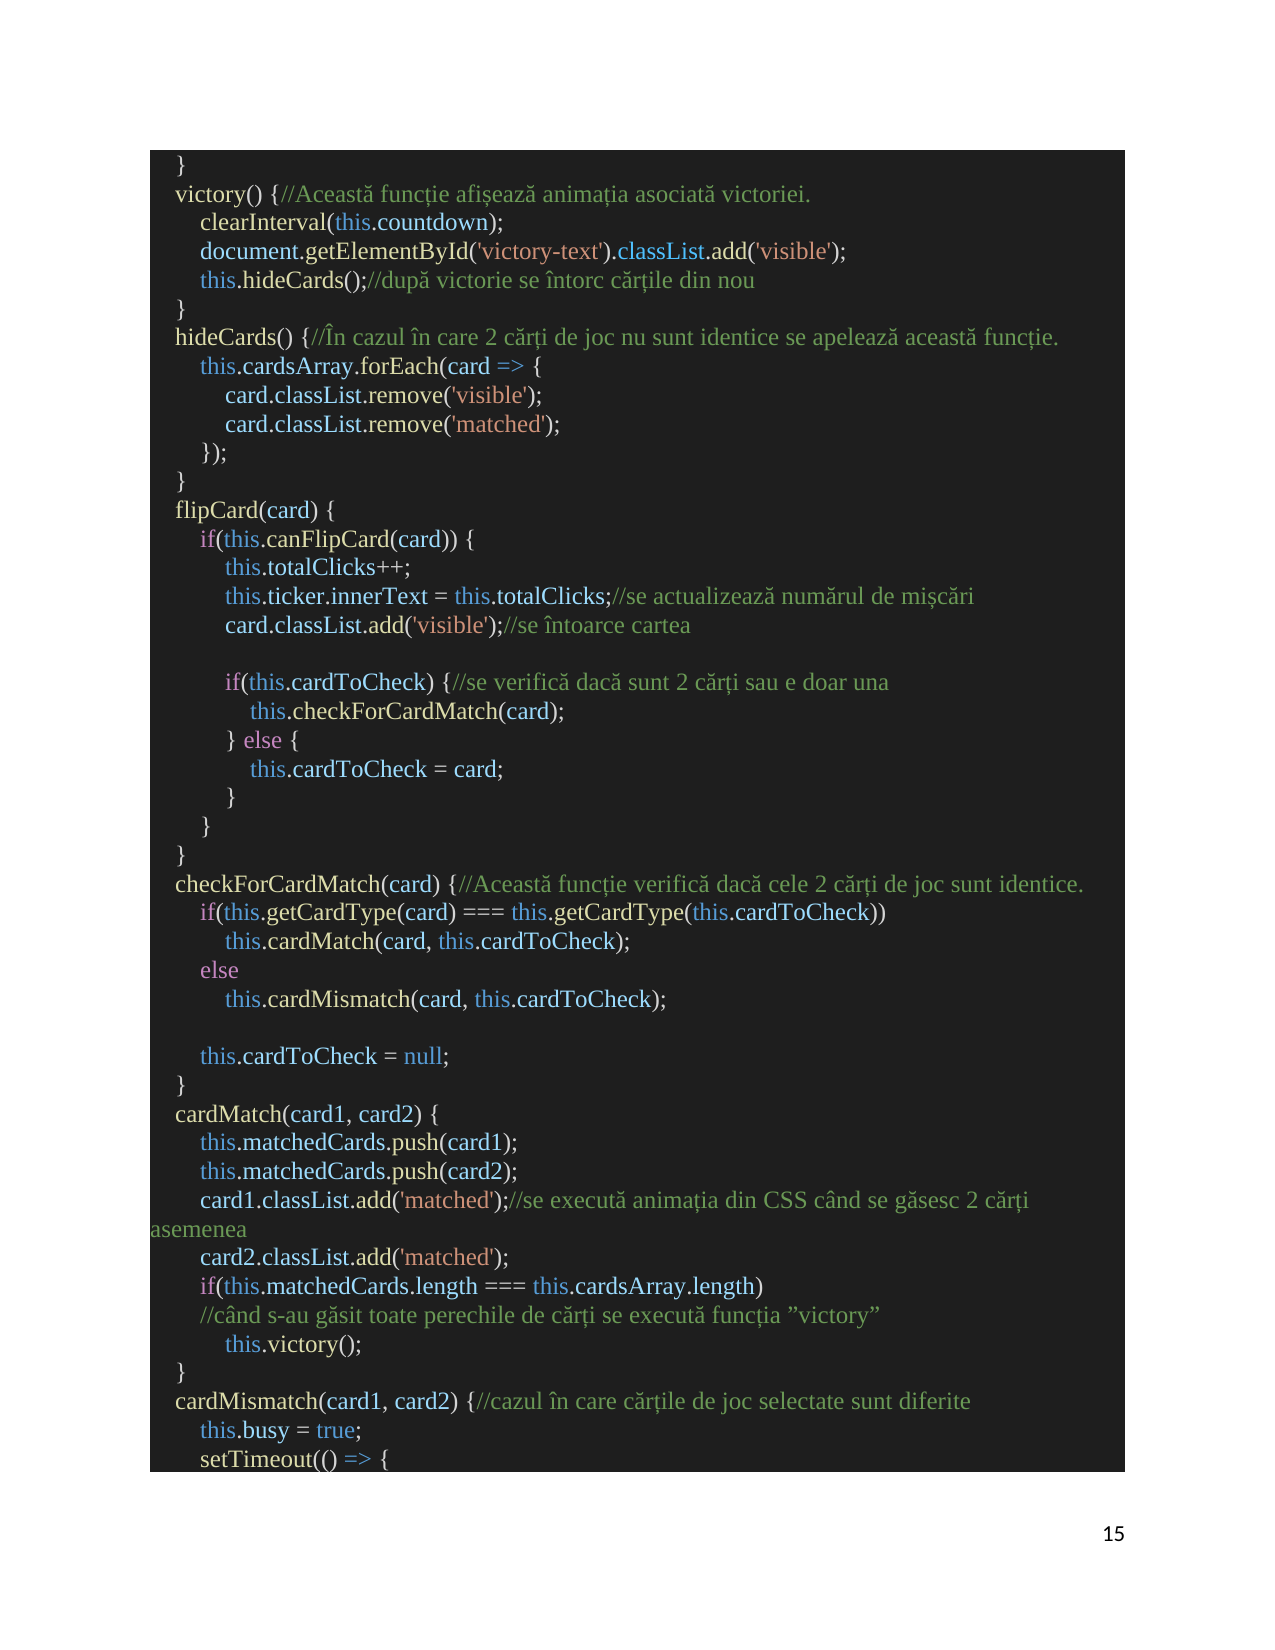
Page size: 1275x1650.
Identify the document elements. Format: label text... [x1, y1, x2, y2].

text setTimeout(() => { [150, 1444, 1125, 1472]
text if(this.getCardType(card) === this.getCardType(this.cardToCheck)) [150, 897, 1125, 926]
text this.busy = true; [150, 1415, 1125, 1444]
text this.victory(); [150, 1329, 1125, 1357]
text clearInterval(this.countdown); [150, 207, 1125, 236]
text this.cardMatch(card, this.cardToCheck); [150, 926, 1125, 955]
text } [150, 466, 1125, 495]
text else [150, 955, 1125, 984]
text } [150, 294, 1125, 322]
text this.cardMismatch(card, this.cardToCheck); [150, 984, 1125, 1012]
text if(this.matchedCards.length === this.cardsArray.length) [150, 1271, 1125, 1300]
text card.classList.add('visible');//se întoarce cartea [150, 610, 1125, 639]
text flipCard(card) { [150, 495, 1125, 524]
text //când s-au găsit toate perechile de cărți se execută funcția ”victory” [150, 1300, 1125, 1329]
text card.classList.remove('matched'); [150, 409, 1125, 437]
text this.matchedCards.push(card2); [150, 1156, 1125, 1185]
text card1.classList.add('matched');//se execută animația din CSS când se găsesc 2 cărți [150, 1185, 1125, 1214]
text } [150, 840, 1125, 869]
text } [150, 811, 1125, 840]
text card2.classList.add('matched'); [150, 1242, 1125, 1271]
text cardMismatch(card1, card2) {//cazul în care cărțile de joc selectate sunt diferite [150, 1386, 1125, 1415]
text card.classList.remove('visible'); [150, 380, 1125, 409]
text } [150, 1070, 1125, 1099]
text } else { [150, 725, 1125, 754]
text this.matchedCards.push(card1); [150, 1127, 1125, 1156]
text } [150, 150, 1125, 179]
text victory() {//Această funcție afișează animația asociată victoriei. [150, 179, 1125, 207]
text } [150, 1357, 1125, 1386]
text this.cardToCheck = card; [150, 754, 1125, 782]
text this.cardToCheck = null; [150, 1041, 1125, 1070]
text this.hideCards();//după victorie se întorc cărțile din nou [150, 265, 1125, 294]
text this.totalClicks++; [150, 552, 1125, 581]
text asemenea [150, 1214, 1125, 1242]
text checkForCardMatch(card) {//Această funcție verifică dacă cele 2 cărți de joc sunt identice. [150, 869, 1125, 897]
text hideCards() {//În cazul în care 2 cărți de joc nu sunt identice se apelează această funcție. [150, 322, 1125, 351]
text if(this.cardToCheck) {//se verifică dacă sunt 2 cărți sau e doar una [150, 667, 1125, 696]
text this.checkForCardMatch(card); [150, 696, 1125, 725]
text cardMatch(card1, card2) { [150, 1099, 1125, 1127]
text }); [150, 437, 1125, 466]
text this.cardsArray.forEach(card => { [150, 351, 1125, 380]
text } [150, 782, 1125, 811]
text this.ticker.innerText = this.totalClicks;//se actualizează numărul de mișcări [150, 581, 1125, 610]
text if(this.canFlipCard(card)) { [150, 524, 1125, 552]
text document.getElementById('victory-text').classList.add('visible'); [150, 236, 1125, 265]
